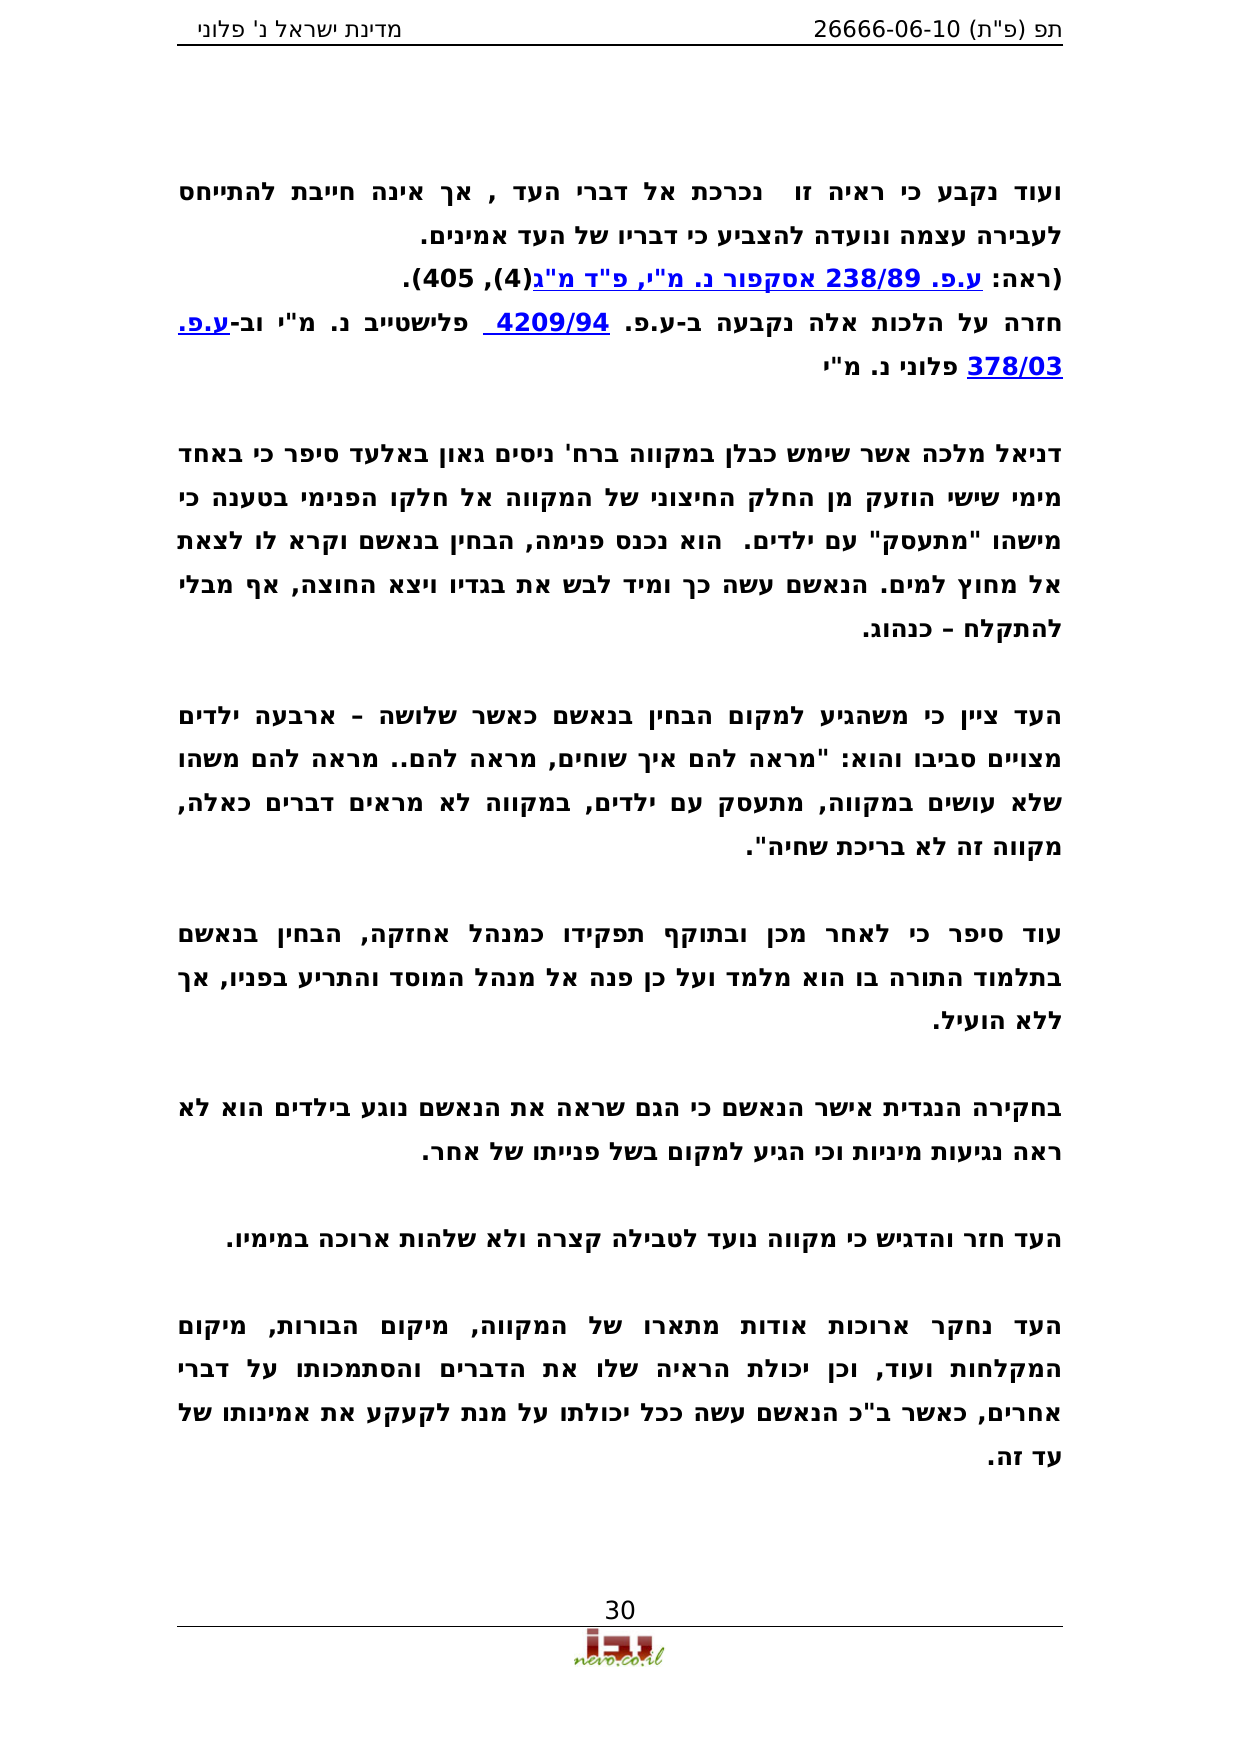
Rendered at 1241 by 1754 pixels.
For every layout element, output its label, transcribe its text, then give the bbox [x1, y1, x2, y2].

text עוד סיפר כי לאחר מכן ובתוקף תפקידו כמנהל אחזקה, הבחין בנאשם בתלמוד התורה בו הוא מלמד ועל כן פנה אל מנהל המוסד והתריע בפניו, אך ללא הועיל. [177, 919, 1063, 1036]
text ועוד נקבע כי ראיה זו נכרכת אל דברי העד , אך אינה חייבת להתייחס לעבירה עצמה ונועדה להצביע כי דבריו של העד אמינים. [177, 177, 1063, 250]
text העד נחקר ארוכות אודות מתארו של המקווה, מיקום הבורות, מיקום המקלחות ועוד, וכן יכולת הראיה שלו את הדברים והסתמכותו על דברי אחרים, כאשר ב"כ הנאשם עשה ככל יכולתו על מנת לקעקע את אמינותו של עד זה. [177, 1311, 1063, 1471]
text בחקירה הנגדית אישר הנאשם כי הגם שראה את הנאשם נוגע בילדים הוא לא ראה נגיעות מיניות וכי הגיע למקום בשל פנייתו של אחר. [177, 1093, 1063, 1166]
text חזרה על הלכות אלה נקבעה ב-ע.פ. 4209/94 פלישטייב נ. מ"י וב-ע.פ. 378/03 פלוני נ. מ"י [177, 308, 1063, 381]
text העד חזר והדגיש כי מקווה נועד לטבילה קצרה ולא שלהות ארוכה במימיו. [177, 1224, 1063, 1253]
text העד ציין כי משהגיע למקום הבחין בנאשם כאשר שלושה – ארבעה ילדים מצויים סביבו והוא: "מראה להם איך שוחים, מראה להם.. מראה להם משהו שלא עושים במקווה, מתעסק עם ילדים, במקווה לא מראים דברים כאלה, מקווה זה לא בריכת שחיה". [177, 701, 1063, 861]
text דניאל מלכה אשר שימש כבלן במקווה ברח' ניסים גאון באלעד סיפר כי באחד מימי שישי הוזעק מן החלק החיצוני של המקווה אל חלקו הפנימי בטענה כי מישהו "מתעסק" עם ילדים. הוא נכנס פנימה, הבחין בנאשם וקרא לו לצאת אל מחוץ למים. הנאשם עשה כך ומיד לבש את בגדיו ויצא החוצה, אף מבלי להתקלח – כנהוג. [177, 439, 1063, 643]
picture [574, 1628, 666, 1667]
text (ראה: ע.פ. 238/89 אסקפור נ. מ"י, פ"ד מ"ג(4), 405). [177, 265, 1063, 294]
